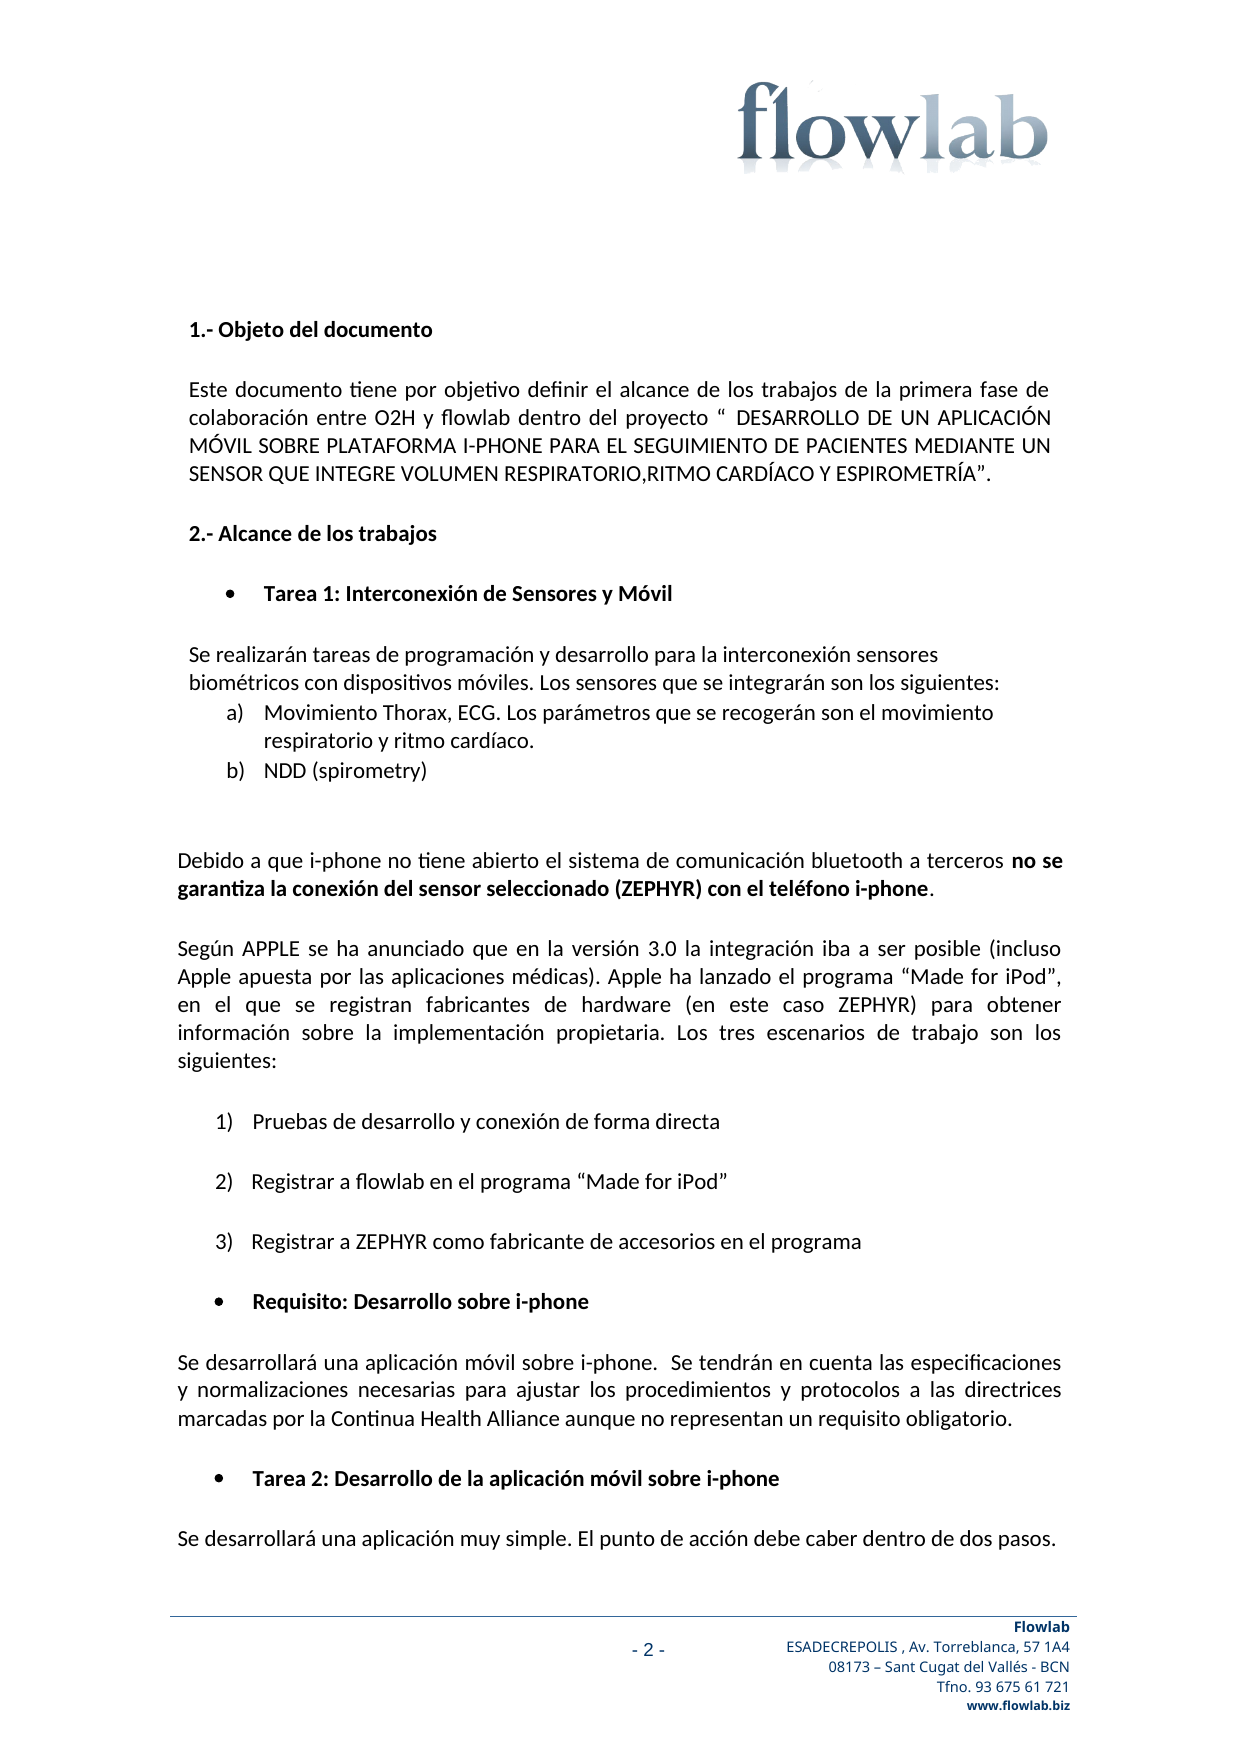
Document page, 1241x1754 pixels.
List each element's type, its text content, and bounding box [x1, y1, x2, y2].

list Pruebas de desarrollo y conexión de forma directa [215, 1107, 1063, 1135]
text 3) Registrar a ZEPHYR como fabricante de accesorios en el programa [177, 1227, 1063, 1255]
list Requisito: Desarrollo sobre i-phone [215, 1287, 1063, 1315]
text Se desarrollará una aplicación móvil sobre i-phone. Se tendrán en cuenta las especificaciones y normalizaciones necesarias para ajustar los procedimientos y protocolos a las directrices marcadas por la Continua Health Alliance aunque no representan un requisito obligatorio. [177, 1348, 1063, 1432]
list Tarea 2: Desarrollo de la aplicación móvil sobre i-phone [215, 1464, 1063, 1492]
picture [724, 73, 1064, 179]
text Se desarrollará una aplicación muy simple. El punto de acción debe caber dentro de dos pasos. [177, 1524, 1063, 1552]
text Según APPLE se ha anunciado que en la versión 3.0 la integración iba a ser posible (incluso Apple apuesta por las aplicaciones médicas). Apple ha lanzado el programa “Made for iPod”, en el que se registran fabricantes de hardware (en este caso ZEPHYR) para obtener información sobre la implementación propietaria. Los tres escenarios de trabajo son los siguientes: [177, 934, 1063, 1074]
text Debido a que i-phone no tiene abierto el sistema de comunicación bluetooth a terceros no se garantiza la conexión del sensor seleccionado (ZEPHYR) con el teléfono i-phone. [177, 846, 1063, 902]
text 2) Registrar a flowlab en el programa “Made for iPod” [177, 1167, 1063, 1195]
